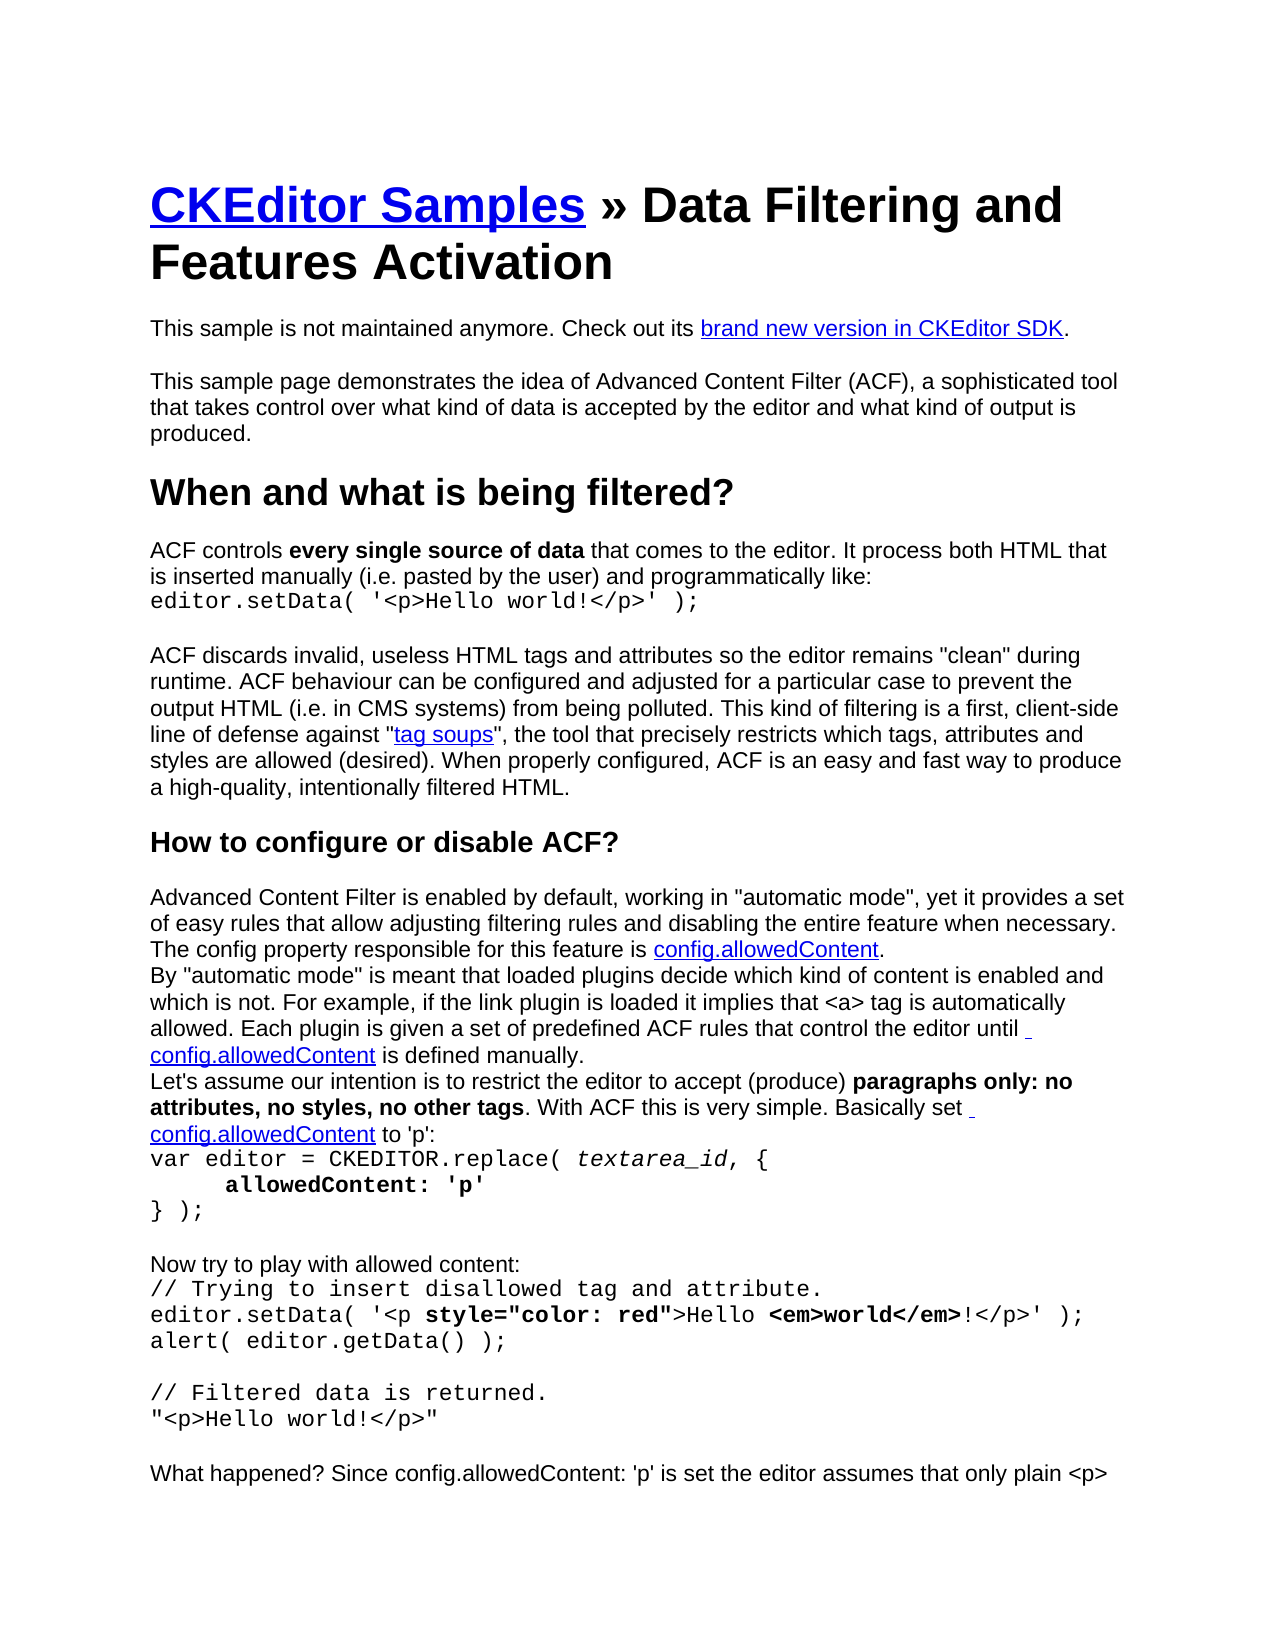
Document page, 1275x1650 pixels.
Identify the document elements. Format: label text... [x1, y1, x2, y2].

text Advanced Content Filter is enabled by default, working in "automatic mode", yet it provides a set of easy rules that allow adjusting filtering rules and disabling the entire feature when necessary. The config property responsible for this feature is config.allowedContent. [150, 883, 1125, 962]
text ACF controls every single source of data that comes to the editor. It process both HTML that is inserted manually (i.e. pasted by the user) and programmatically like: [150, 537, 1125, 589]
text By "automatic mode" is meant that loaded plugins decide which kind of content is enabled and which is not. For example, if the link plugin is loaded it implies that <a> tag is automatically allowed. Each plugin is given a set of predefined ACF rules that control the editor until config.allowedContent is defined manually. [150, 962, 1125, 1068]
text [150, 1459, 1125, 1486]
text editor.setData( '<p>Hello world!</p>' ); [150, 589, 1125, 642]
subtitle CKEditor Samples » Data Filtering and Features Activation [150, 175, 1125, 290]
text Now try to play with allowed content: [150, 1251, 1125, 1277]
text This sample is not maintained anymore. Check out its brand new version in CKEditor SDK. [150, 315, 1125, 341]
text var editor = CKEDITOR.replace( textarea_id, { allowedContent: 'p' } ); [150, 1147, 1125, 1251]
text This sample page demonstrates the idea of Advanced Content Filter (ACF), a sophisticated tool that takes control over what kind of data is accepted by the editor and what kind of output is produced. [150, 368, 1125, 447]
text Let's assume our intention is to restrict the editor to accept (produce) paragraphs only: no attributes, no styles, no other tags. With ACF this is very simple. Basically set config.allowedContent to 'p': [150, 1068, 1125, 1147]
subtitle How to configure or disable ACF? [150, 825, 1125, 858]
text // Trying to insert disallowed tag and attribute. editor.setData( '<p style="color: red">Hello <em>world</em>!</p>' ); alert( editor.getData() ); // Filtered data is returned. "<p>Hello world!</p>" [150, 1277, 1125, 1459]
subtitle When and what is being filtered? [150, 470, 1125, 513]
text ACF discards invalid, useless HTML tags and attributes so the editor remains "clean" during runtime. ACF behaviour can be configured and adjusted for a particular case to prevent the output HTML (i.e. in CMS systems) from being polluted. This kind of filtering is a first, client-side line of defense against "tag soups", the tool that precisely restricts which tags, attributes and styles are allowed (desired). When properly configured, ACF is an easy and fast way to produce a high-quality, intentionally filtered HTML. [150, 642, 1125, 800]
